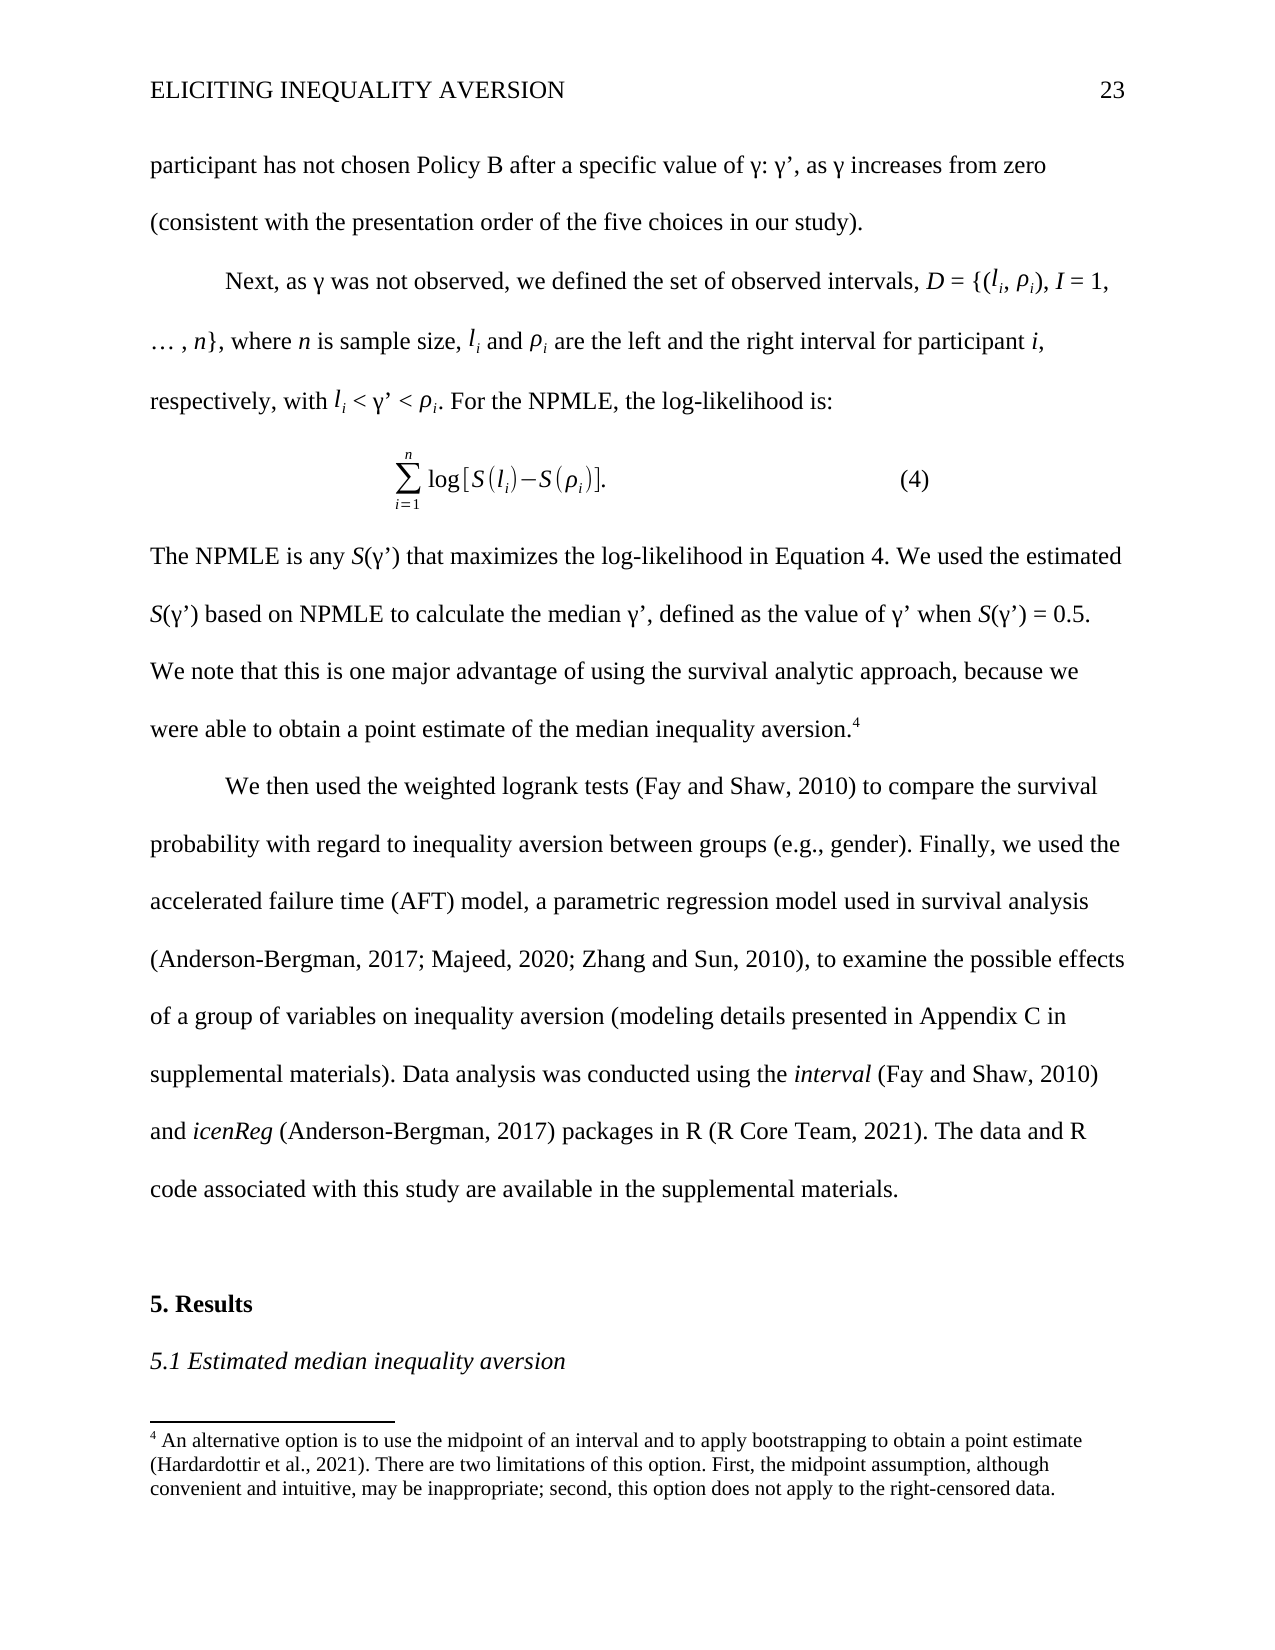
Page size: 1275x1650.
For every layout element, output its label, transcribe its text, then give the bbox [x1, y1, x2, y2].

text . (4) [225, 445, 1125, 513]
subtitle 5. Results [150, 1289, 1125, 1318]
text Next, as γ was not observed, we defined the set of observed intervals, D = {(, ), I = 1, … , n}, where n is sample size, and are the left and the right interval for participant i, respectively, with < γ’ < . For the NPMLE, the log-likelihood is: [150, 265, 1125, 417]
text We then used the weighted logrank tests (Fay and Shaw, 2010) to compare the survival probability with regard to inequality aversion between groups (e.g., gender). Finally, we used the accelerated failure time (AFT) model, a parametric regression model used in survival analysis (Anderson-Bergman, 2017; Majeed, 2020; Zhang and Sun, 2010), to examine the possible effects of a group of variables on inequality aversion (modeling details presented in Appendix C in supplemental materials). Data analysis was conducted using the interval (Fay and Shaw, 2010) and icenReg (Anderson-Bergman, 2017) packages in R (R Core Team, 2021). The data and R code associated with this study are available in the supplemental materials. [150, 771, 1125, 1203]
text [150, 150, 1125, 236]
text The NPMLE is any S(γ’) that maximizes the log-likelihood in Equation 4. We used the estimated S(γ’) based on NPMLE to calculate the median γ’, defined as the value of γ’ when S(γ’) = 0.5. We note that this is one major advantage of using the survival analytic approach, because we were able to obtain a point estimate of the median inequality aversion. [150, 541, 1125, 743]
subtitle 5.1 Estimated median inequality aversion [150, 1346, 1125, 1375]
